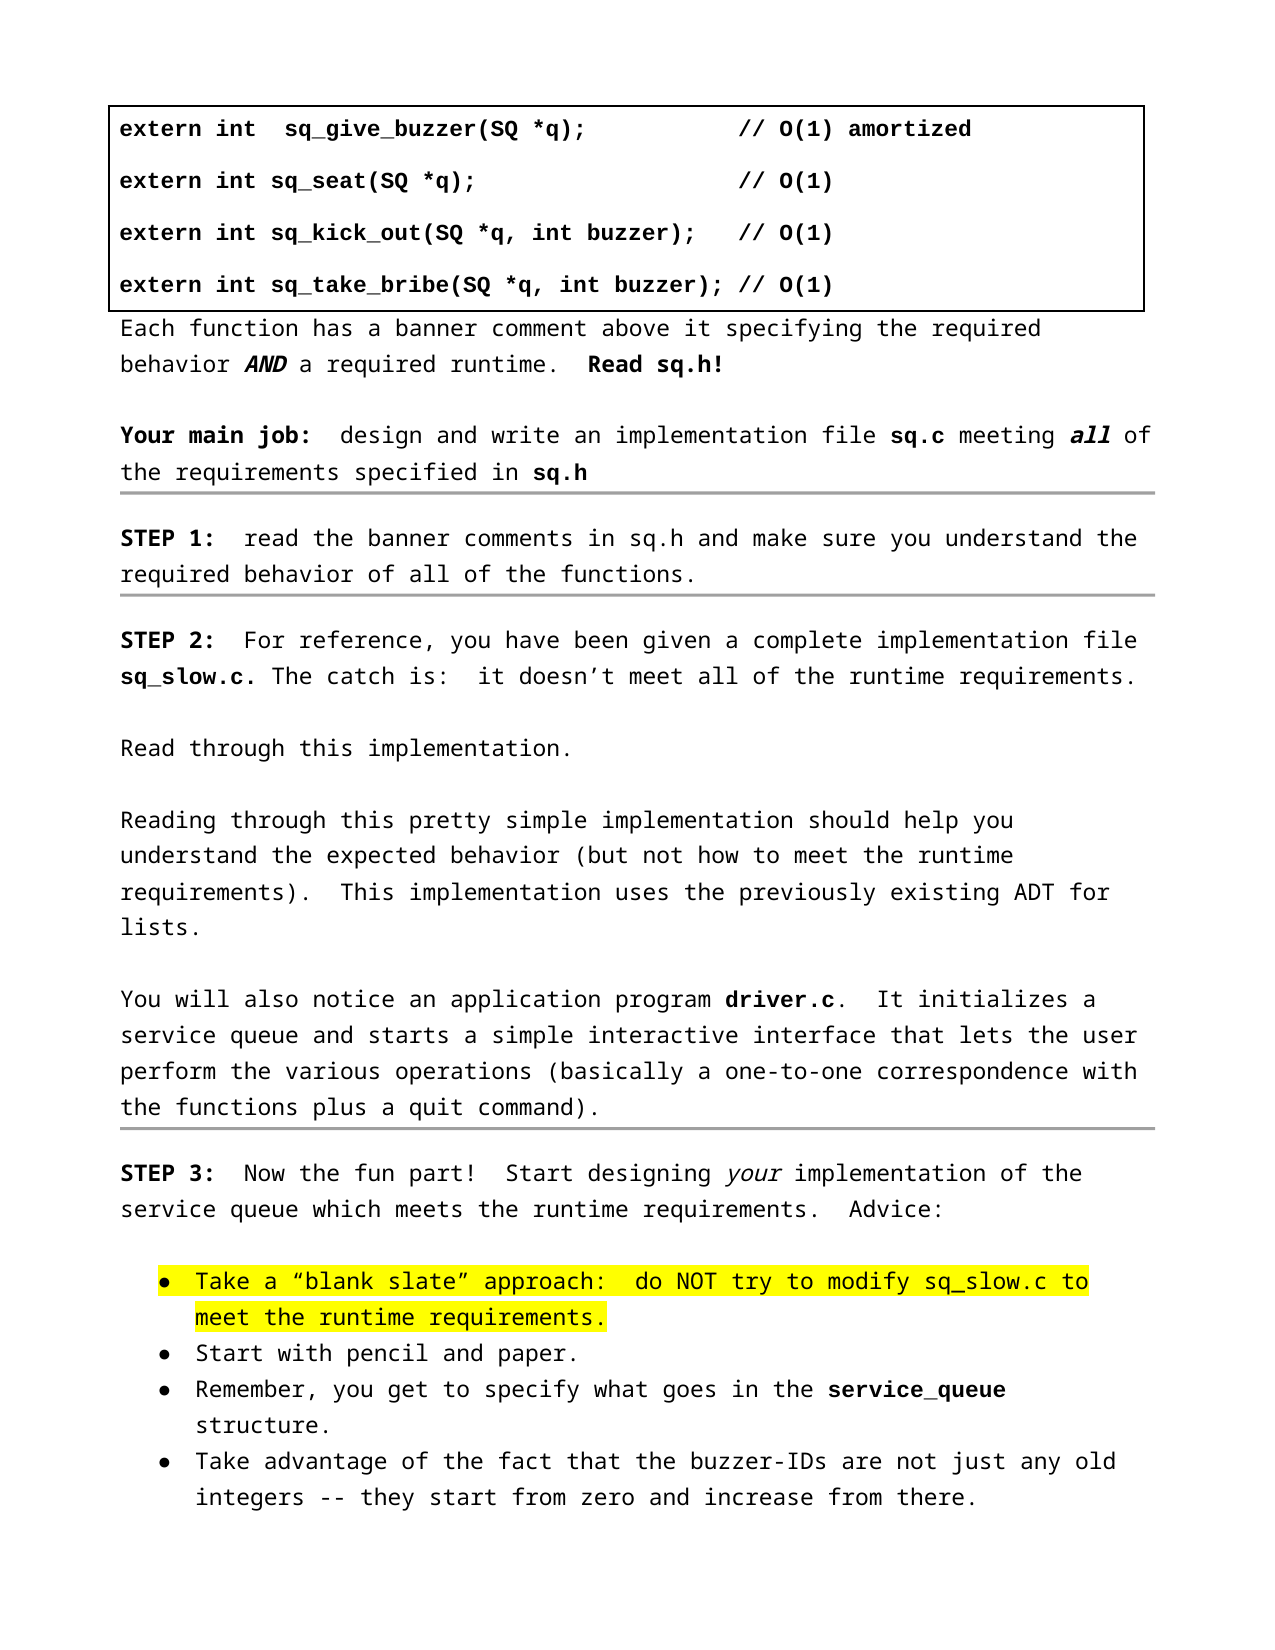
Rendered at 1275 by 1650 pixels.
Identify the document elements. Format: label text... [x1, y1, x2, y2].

list Take a “blank slate” approach: do NOT try to modify sq_slow.c to meet the runtime requirements. [157, 1265, 1155, 1332]
text Each function has a banner comment above it specifying the required behavior AND a required runtime. Read sq.h! [120, 312, 1155, 379]
text STEP 3: Now the fun part! Start designing your implementation of the service queue which meets the runtime requirements. Advice: [120, 1157, 1155, 1224]
text STEP 2: For reference, you have been given a complete implementation file sq_slow.c. The catch is: it doesn’t meet all of the runtime requirements. [120, 624, 1155, 691]
list Start with pencil and paper. [157, 1337, 1155, 1368]
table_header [110, 107, 1143, 309]
list Remember, you get to specify what goes in the service_queue structure. [157, 1373, 1155, 1440]
text You will also notice an application program driver.c. It initializes a service queue and starts a simple interactive interface that lets the user perform the various operations (basically a one-to-one correspondence with the functions plus a quit command). [120, 983, 1155, 1122]
list Take advantage of the fact that the buzzer-IDs are not just any old integers -- they start from zero and increase from there. [157, 1445, 1155, 1512]
text Read through this implementation. [120, 732, 1155, 763]
text Reading through this pretty simple implementation should help you understand the expected behavior (but not how to meet the runtime requirements). This implementation uses the previously existing ADT for lists. [120, 803, 1155, 943]
text STEP 1: read the banner comments in sq.h and make sure you understand the required behavior of all of the functions. [120, 522, 1155, 589]
text Your main job: design and write an implementation file sq.c meeting all of the requirements specified in sq.h [120, 419, 1155, 487]
